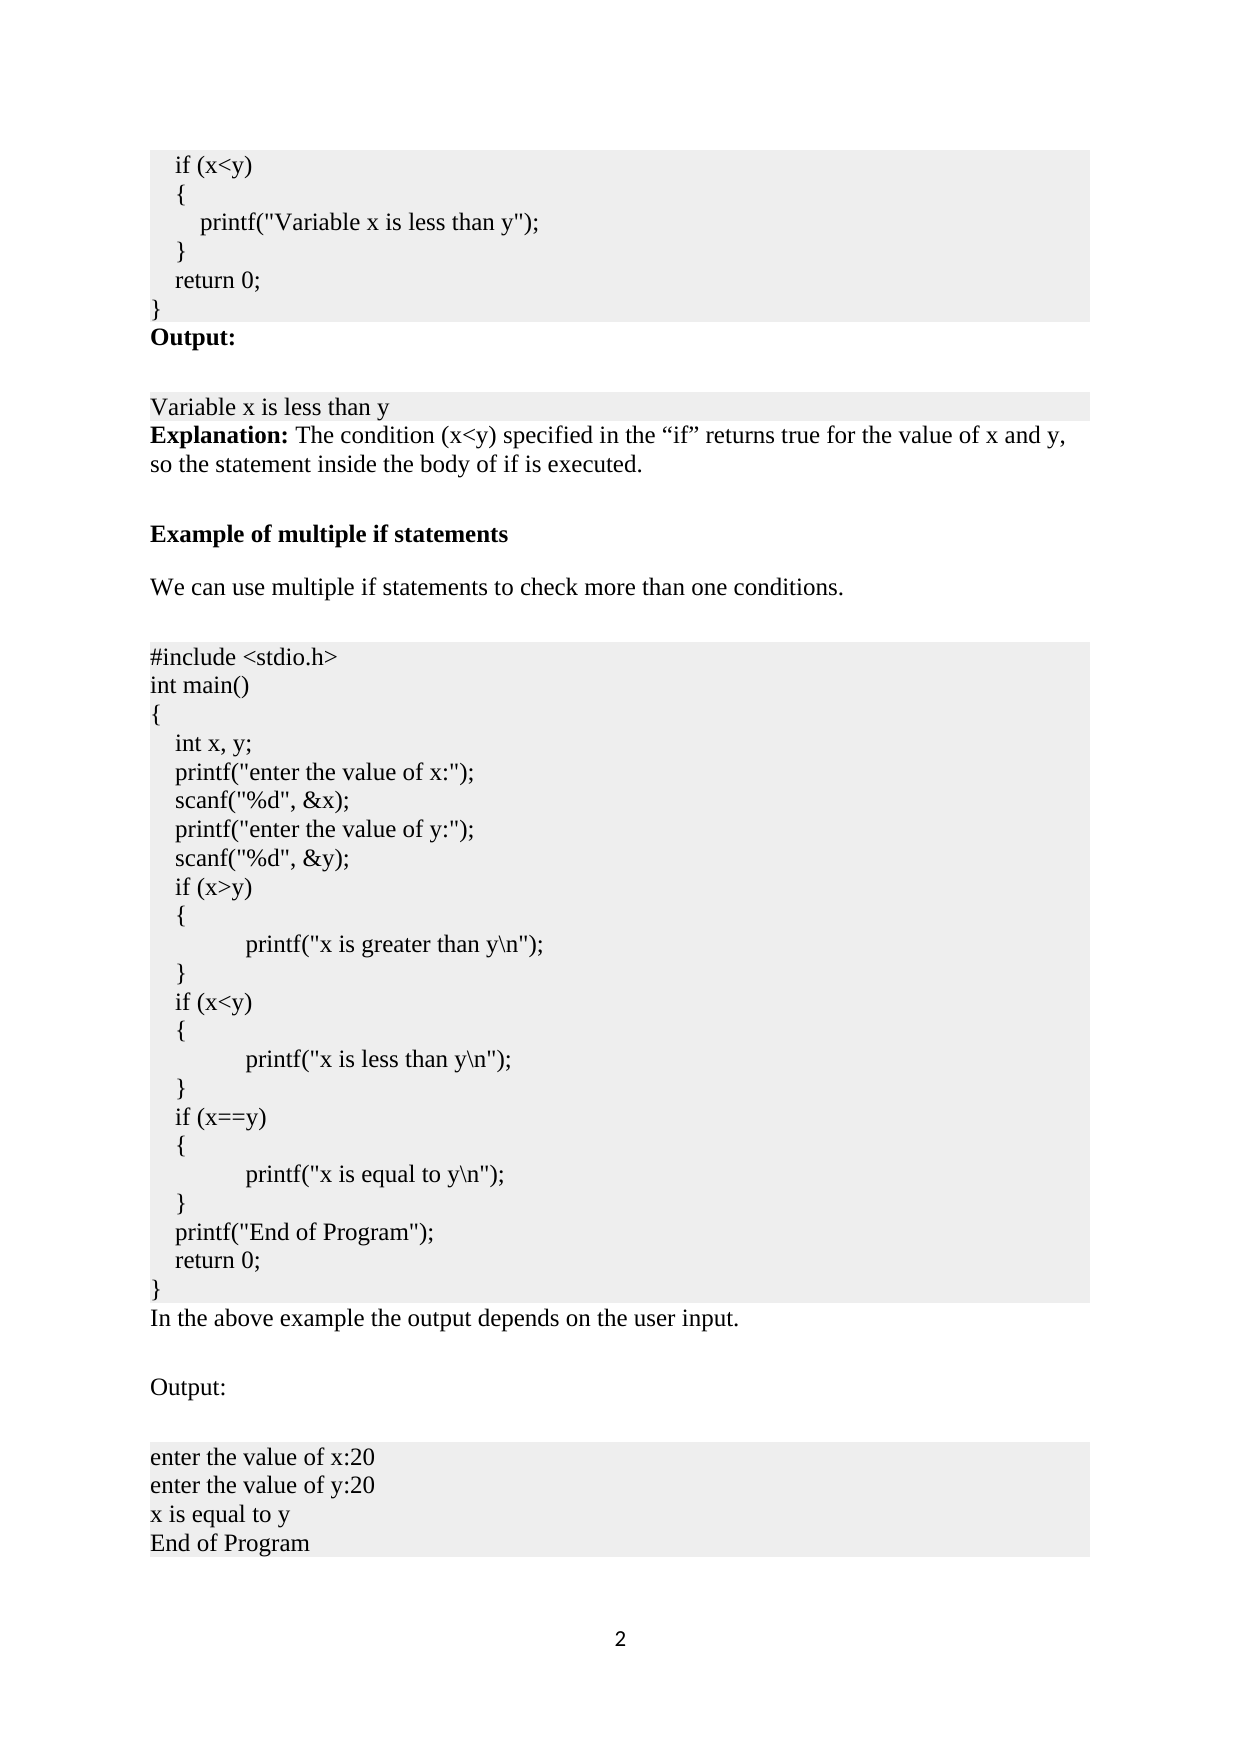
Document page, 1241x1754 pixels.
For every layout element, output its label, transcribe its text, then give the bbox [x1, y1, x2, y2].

subtitle Example of multiple if statements [150, 519, 1090, 547]
text printf("x is equal to y\n"); [150, 1159, 1090, 1188]
text if (x<y) [150, 987, 1090, 1016]
text if (x==y) [150, 1102, 1090, 1131]
text if (x>y) [150, 872, 1090, 901]
text x is equal to y [150, 1499, 1090, 1528]
text return 0; [150, 265, 1090, 294]
text Explanation: The condition (x<y) specified in the “if” returns true for the value of x and y, so the statement inside the body of if is executed. [150, 421, 1090, 478]
text We can use multiple if statements to check more than one conditions. [150, 572, 1090, 601]
text End of Program [150, 1528, 1090, 1557]
text } [150, 1073, 1090, 1102]
text printf("enter the value of y:"); [150, 814, 1090, 843]
text } [150, 1274, 1090, 1303]
text #include <stdio.h> [150, 642, 1090, 671]
text In the above example the output depends on the user input. [150, 1303, 1090, 1332]
text printf("Variable x is less than y"); [150, 207, 1090, 236]
text } [150, 236, 1090, 265]
text scanf("%d", &x); [150, 786, 1090, 814]
text printf("enter the value of x:"); [150, 757, 1090, 786]
text { [150, 179, 1090, 207]
text if (x<y) [150, 150, 1090, 179]
text printf("x is less than y\n"); [150, 1044, 1090, 1073]
text Variable x is less than y [150, 392, 1090, 421]
text printf("End of Program"); [150, 1217, 1090, 1246]
text Output: [150, 322, 1090, 351]
text { [150, 901, 1090, 929]
text return 0; [150, 1246, 1090, 1274]
text enter the value of y:20 [150, 1471, 1090, 1499]
text int main() [150, 671, 1090, 699]
text { [150, 1016, 1090, 1044]
text scanf("%d", &y); [150, 843, 1090, 872]
text int x, y; [150, 728, 1090, 757]
text printf("x is greater than y\n"); [150, 929, 1090, 958]
text } [150, 294, 1090, 322]
text enter the value of x:20 [150, 1442, 1090, 1471]
text Output: [150, 1372, 1090, 1401]
text { [150, 1131, 1090, 1159]
text } [150, 958, 1090, 987]
text } [150, 1188, 1090, 1217]
text { [150, 699, 1090, 728]
